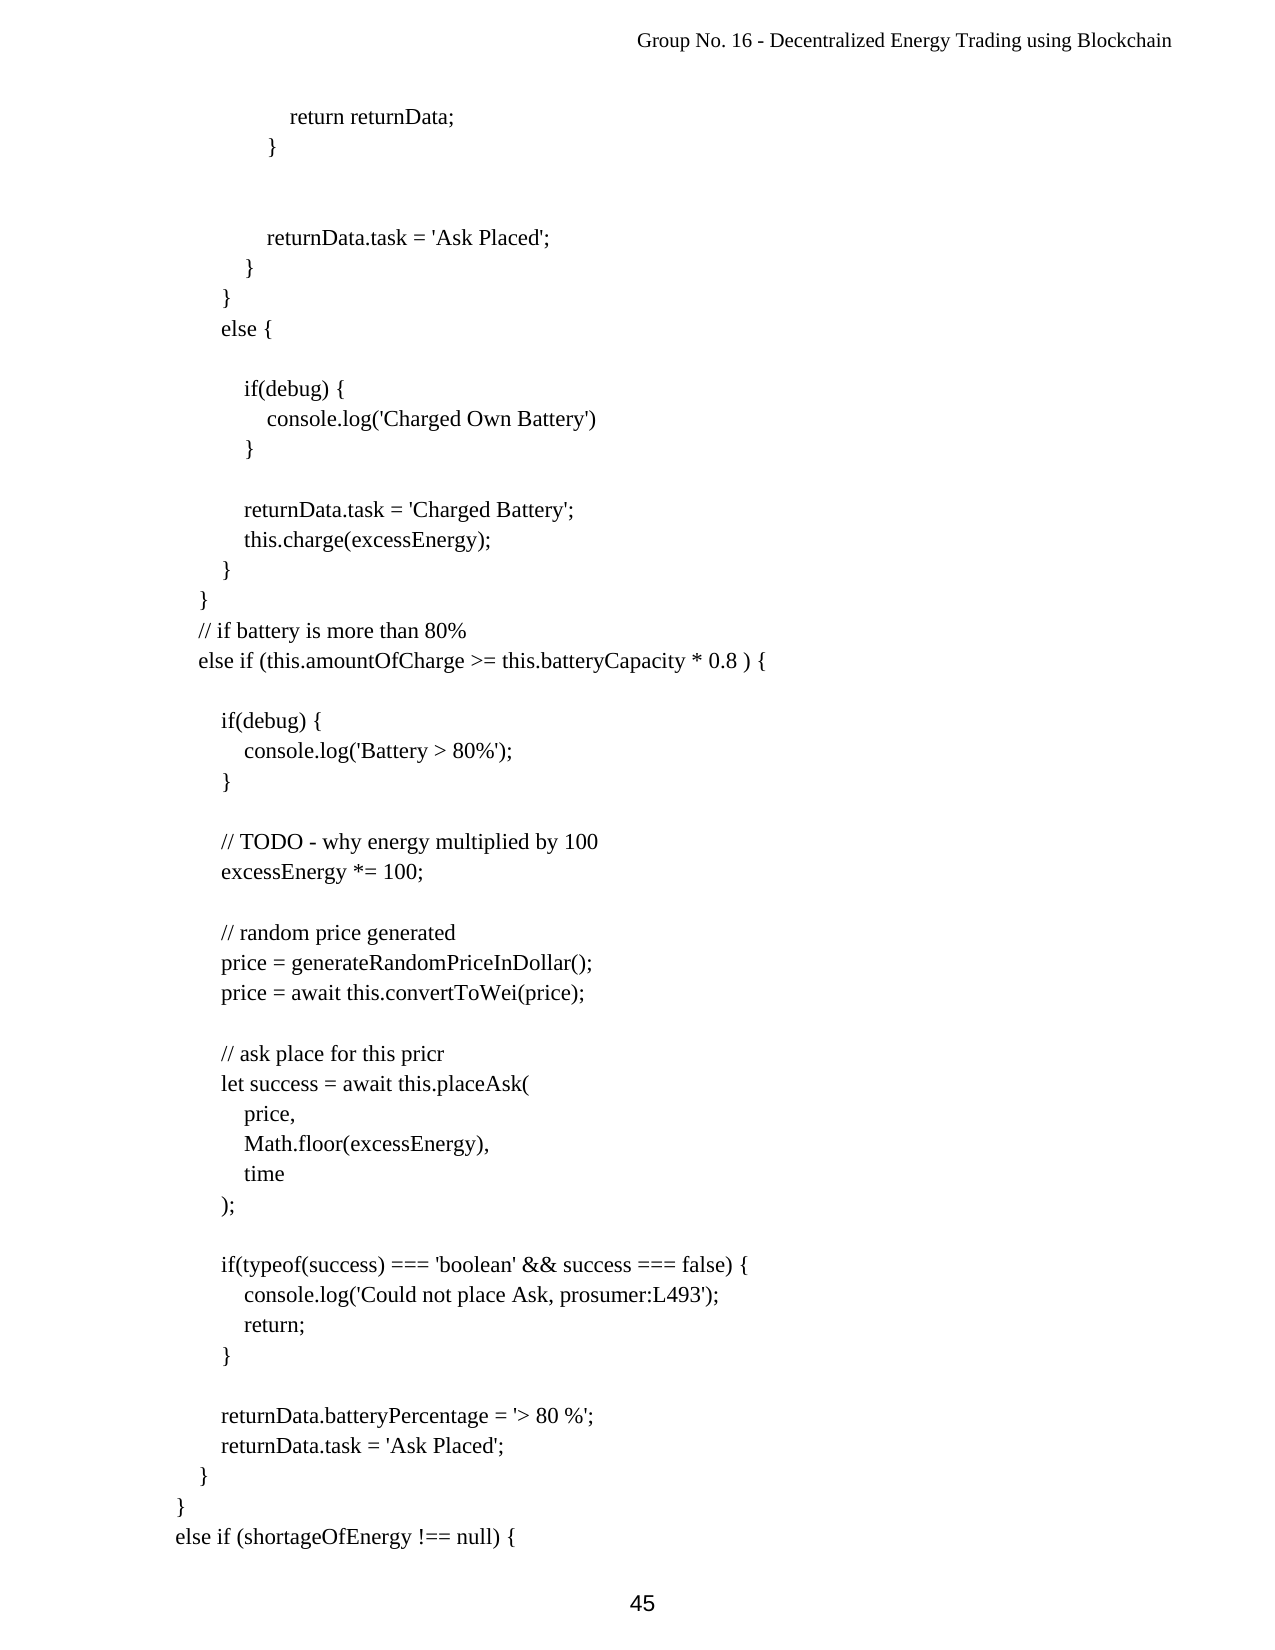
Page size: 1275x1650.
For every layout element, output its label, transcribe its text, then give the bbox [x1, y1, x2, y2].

text returnData.task = 'Ask Placed'; [112, 1432, 1172, 1459]
text } [112, 284, 1172, 311]
text returnData.task = 'Ask Placed'; [112, 224, 1172, 250]
text return; [112, 1311, 1172, 1338]
text else if (this.amountOfCharge >= this.batteryCapacity * 0.8 ) { [112, 647, 1172, 673]
text console.log('Charged Own Battery') [112, 405, 1172, 432]
text price = generateRandomPriceInDollar(); [112, 949, 1172, 975]
text excessEnergy *= 100; [112, 858, 1172, 885]
text console.log('Could not place Ask, prosumer:L493'); [112, 1281, 1172, 1308]
text } [112, 768, 1172, 794]
text let success = await this.placeAsk( [112, 1070, 1172, 1096]
text time [112, 1160, 1172, 1187]
text } [112, 133, 1172, 160]
text console.log('Battery > 80%'); [112, 737, 1172, 764]
text } [112, 556, 1172, 583]
text this.charge(excessEnergy); [112, 526, 1172, 552]
text // if battery is more than 80% [112, 617, 1172, 643]
text } [112, 435, 1172, 462]
text } [112, 586, 1172, 613]
text // ask place for this pricr [112, 1039, 1172, 1066]
text return returnData; [112, 103, 1172, 129]
text } [112, 1462, 1172, 1489]
text Math.floor(excessEnergy), [112, 1130, 1172, 1157]
text else { [112, 314, 1172, 341]
text } [112, 1493, 1172, 1519]
text ); [112, 1191, 1172, 1217]
text if(typeof(success) === 'boolean' && success === false) { [112, 1251, 1172, 1277]
text price, [112, 1100, 1172, 1126]
text else if (shortageOfEnergy !== null) { [112, 1523, 1172, 1549]
text returnData.batteryPercentage = '> 80 %'; [112, 1402, 1172, 1428]
text } [112, 1342, 1172, 1368]
text // random price generated [112, 919, 1172, 945]
text } [112, 254, 1172, 281]
text if(debug) { [112, 707, 1172, 734]
text returnData.task = 'Charged Battery'; [112, 496, 1172, 522]
text if(debug) { [112, 375, 1172, 401]
text price = await this.convertToWei(price); [112, 979, 1172, 1006]
text // TODO - why energy multiplied by 100 [112, 828, 1172, 854]
